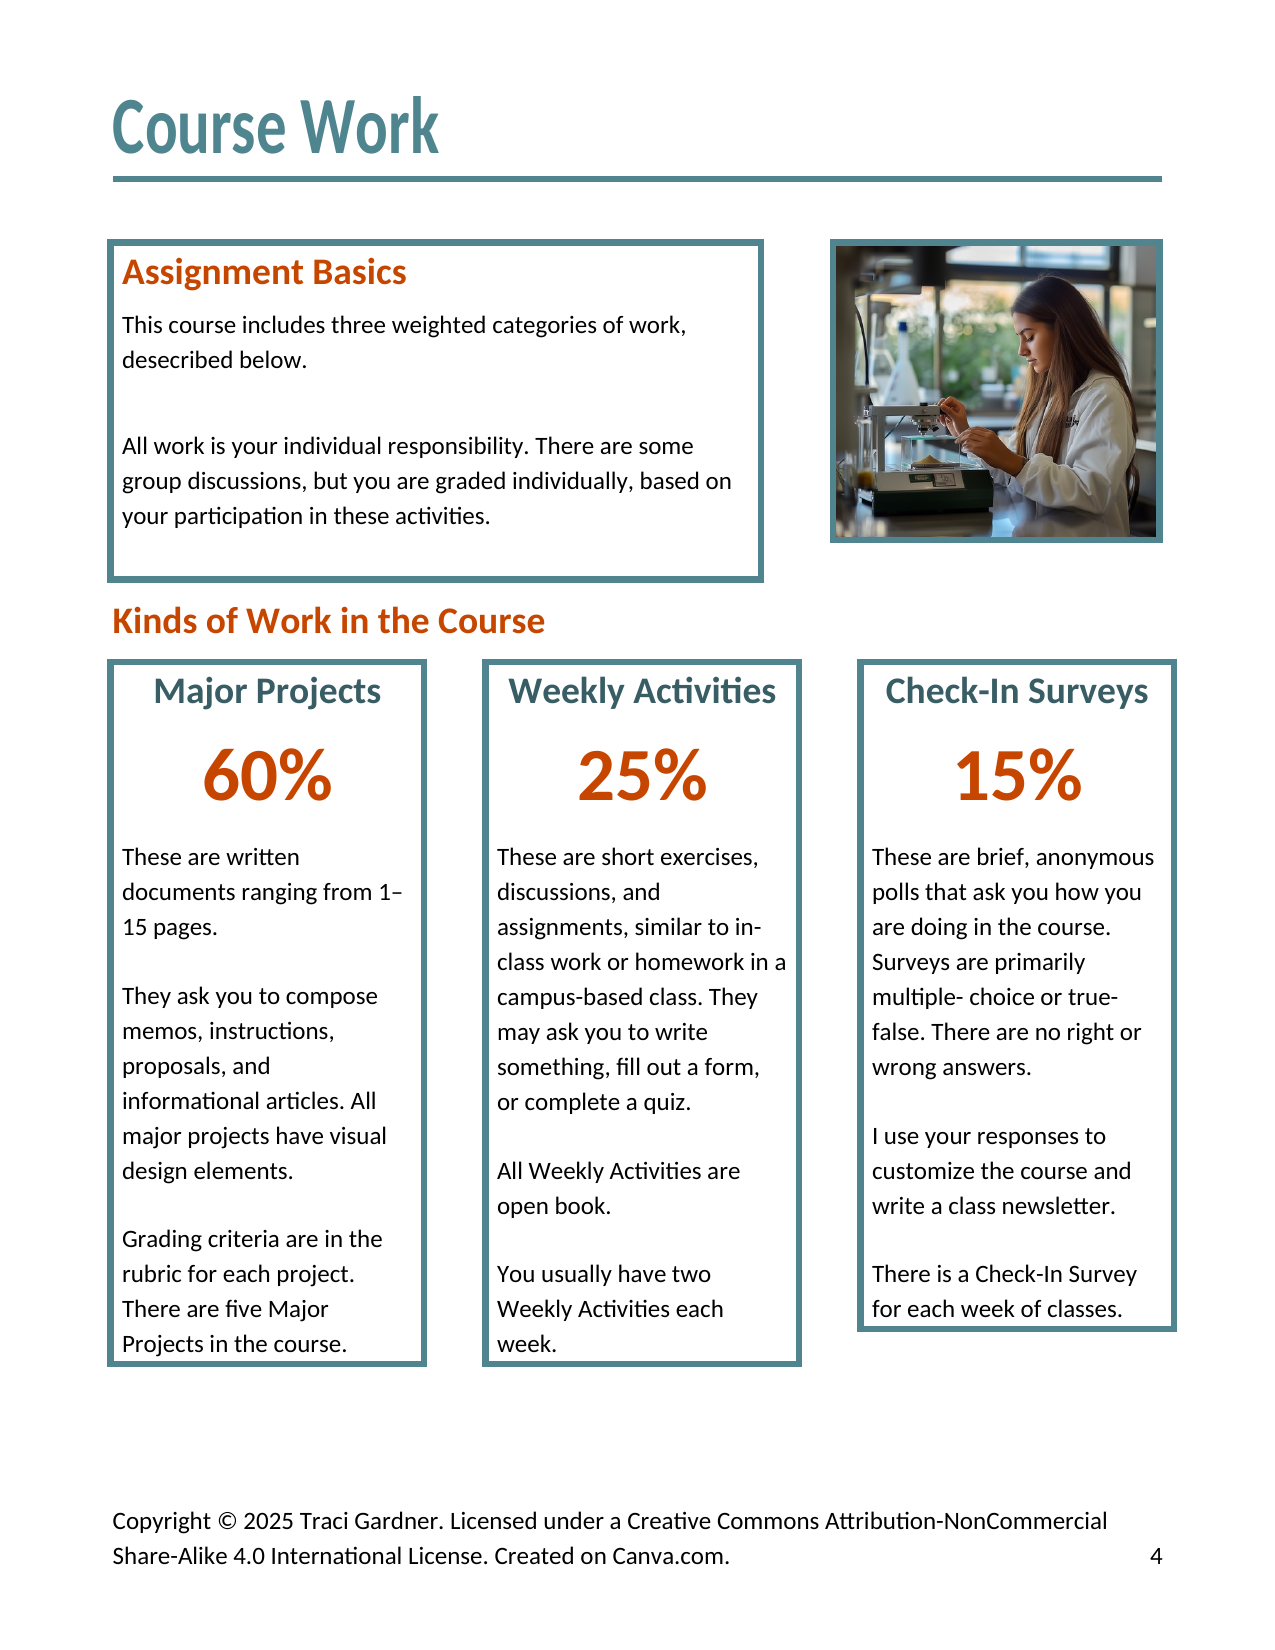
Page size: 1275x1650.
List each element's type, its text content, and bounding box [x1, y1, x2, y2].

subtitle Major Projects [114, 665, 421, 719]
subtitle Check-In Surveys [864, 665, 1171, 719]
text Grading criteria are in the rubric for each project. There are five Major Projects in the course. [114, 1215, 421, 1361]
text This course includes three weighted categories of work, desecribed below. [114, 300, 758, 383]
text These are short exercises, discussions, and assignments, similar to in-class work or homework in a campus-based class. They may ask you to write something, fill out a form, or complete a quiz. [489, 833, 796, 1125]
text All work is your individual responsibility. There are some group discussions, but you are graded individually, based on your participation in these activities. [114, 422, 758, 539]
text 15% [864, 719, 1171, 828]
text All Weekly Activities are open book. [489, 1146, 796, 1229]
text There is a Check-In Survey for each week of classes. [864, 1250, 1171, 1326]
subtitle Kinds of Work in the Course [112, 597, 1162, 643]
text These are brief, anonymous polls that ask you how you are doing in the course. Surveys are primarily multiple- choice or true-false. There are no right or wrong answers. [864, 833, 1171, 1090]
text They ask you to compose memos, instructions, proposals, and informational articles. All major projects have visual design elements. [114, 971, 421, 1194]
picture [836, 246, 1156, 537]
subtitle Assignment Basics [114, 246, 758, 300]
text You usually have two Weekly Activities each week. [489, 1250, 796, 1361]
subtitle Weekly Activities [489, 665, 796, 719]
subtitle Course Work [112, 75, 1162, 182]
text These are written documents ranging from 1–15 pages. [114, 833, 421, 950]
text 25% [489, 719, 796, 828]
text 60% [114, 719, 421, 828]
text I use your responses to customize the course and write a class newsletter. [864, 1111, 1171, 1229]
